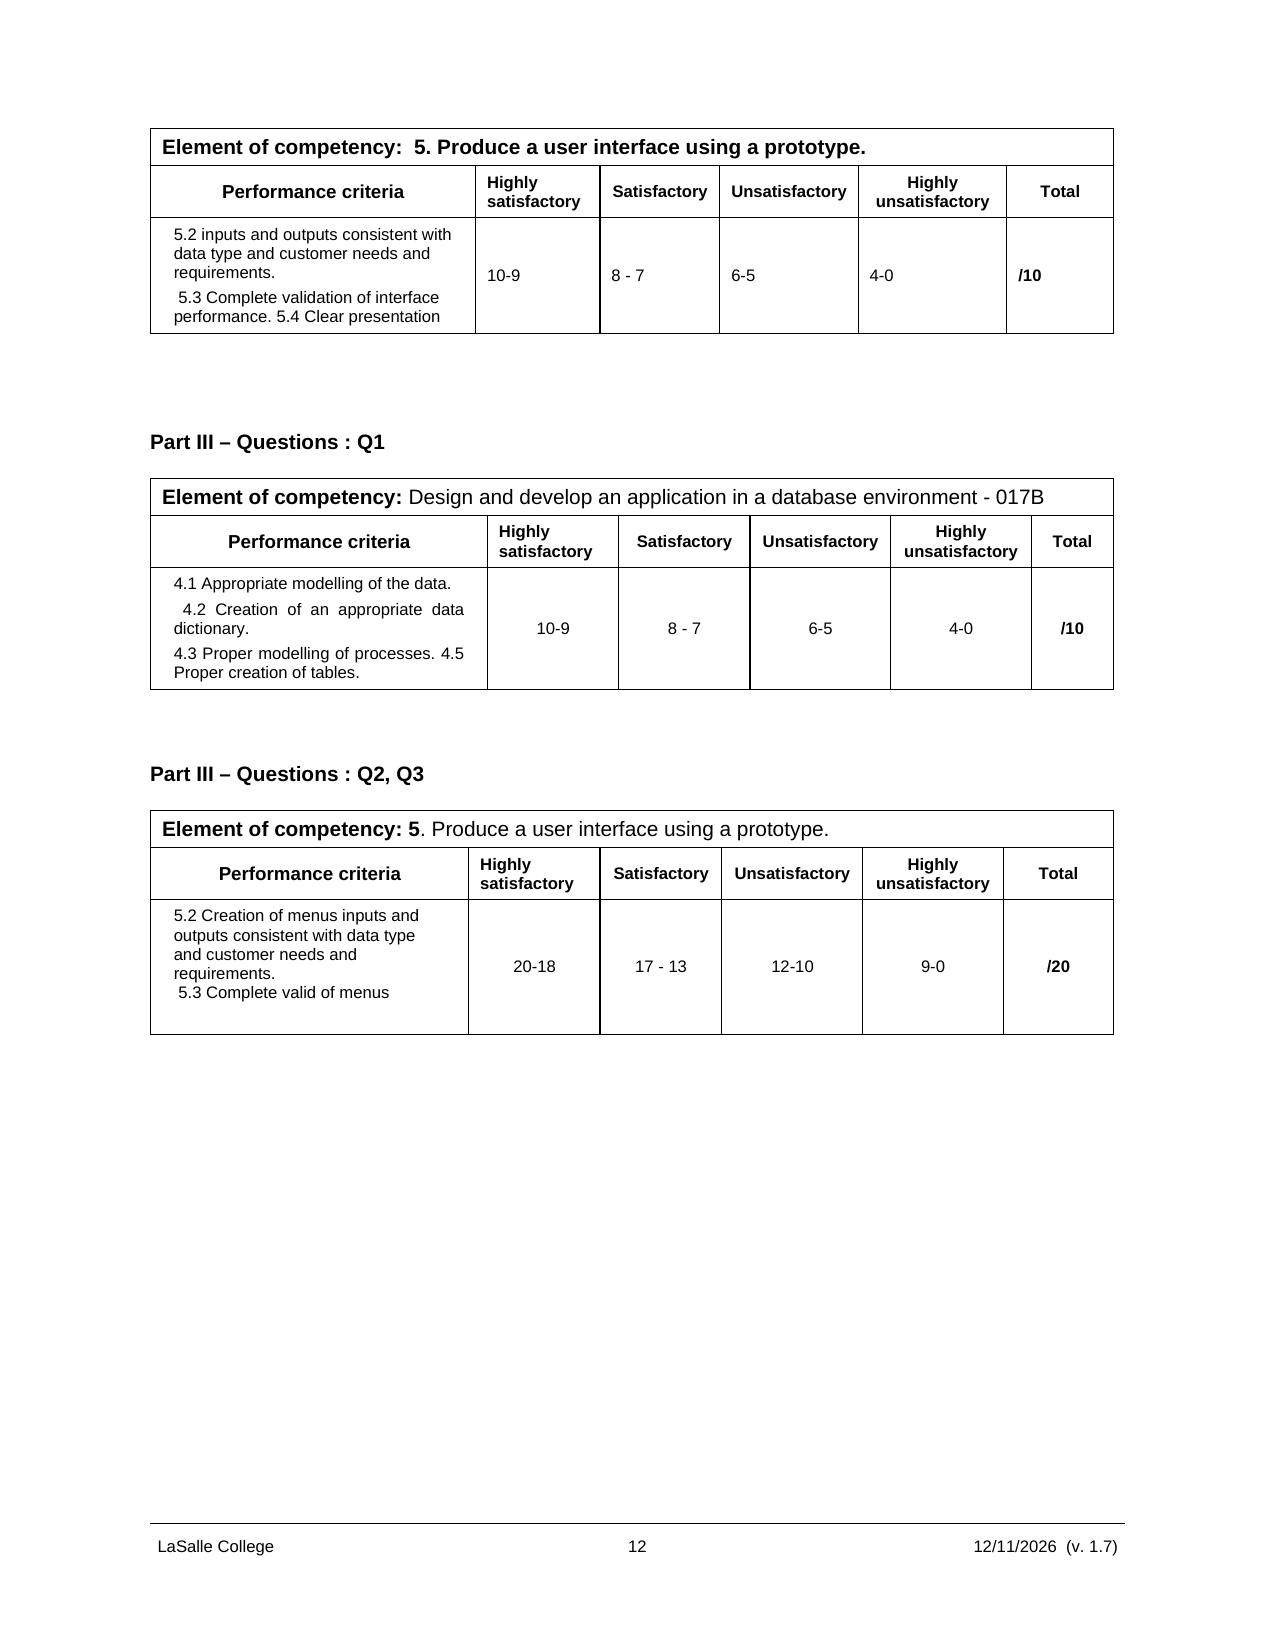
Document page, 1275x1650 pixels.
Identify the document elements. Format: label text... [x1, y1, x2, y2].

table_cell Total [1004, 848, 1113, 899]
table_cell Satisfactory [619, 516, 749, 567]
table_cell /10 [1007, 218, 1113, 333]
table_cell Highly unsatisfactory [859, 166, 1006, 217]
table_cell Highly satisfactory [488, 516, 618, 567]
table_cell 4.1 Appropriate modelling of the data. 4.2 Creation of an appropriate data dictionary. 4.3 Proper modelling of processes. 4.5 Proper creation of tables. [151, 568, 487, 689]
table_cell 10-9 [488, 568, 618, 689]
table_cell /10 [1032, 568, 1113, 689]
table_cell Highly satisfactory [476, 166, 599, 217]
table_cell 17 - 13 [601, 900, 721, 1034]
table_cell Performance criteria [151, 848, 468, 899]
table_cell Highly satisfactory [469, 848, 599, 899]
table_cell Highly unsatisfactory [891, 516, 1031, 567]
table_cell Performance criteria [151, 166, 475, 217]
table_header Element of competency: 5. Produce a user interface using a prototype. [151, 811, 1113, 847]
table_header Element of competency: 5. Produce a user interface using a prototype. [151, 129, 1113, 165]
table_cell 9-0 [863, 900, 1003, 1034]
table_cell 10-9 [476, 218, 599, 333]
table_header Element of competency: Design and develop an application in a database environment - 017B [151, 479, 1113, 515]
table_cell Unsatisfactory [720, 166, 858, 217]
text Part III – Questions : Q2, Q3 [150, 762, 1125, 786]
table_cell 20-18 [469, 900, 599, 1034]
table_cell Total [1032, 516, 1113, 567]
table_cell Highly unsatisfactory [863, 848, 1003, 899]
table_cell 8 - 7 [619, 568, 749, 689]
table_cell 12-10 [722, 900, 862, 1034]
table_cell /20 [1004, 900, 1113, 1034]
table_cell 5.2 inputs and outputs consistent with data type and customer needs and requirements. 5.3 Complete validation of interface performance. 5.4 Clear presentation [151, 218, 475, 333]
table_cell Performance criteria [151, 516, 487, 567]
table_cell 8 - 7 [601, 218, 719, 333]
table_cell 6-5 [751, 568, 890, 689]
table_cell 6-5 [720, 218, 858, 333]
table_cell Satisfactory [601, 166, 719, 217]
table_cell 5.2 Creation of menus inputs and outputs consistent with data type and customer needs and requirements. 5.3 Complete valid of menus [151, 900, 468, 1034]
table_cell 4-0 [859, 218, 1006, 333]
text Part III – Questions : Q1 [150, 429, 1125, 453]
table_cell 4-0 [891, 568, 1031, 689]
table_cell Unsatisfactory [722, 848, 862, 899]
table_cell Total [1007, 166, 1113, 217]
table_cell Satisfactory [601, 848, 721, 899]
table_cell Unsatisfactory [751, 516, 890, 567]
